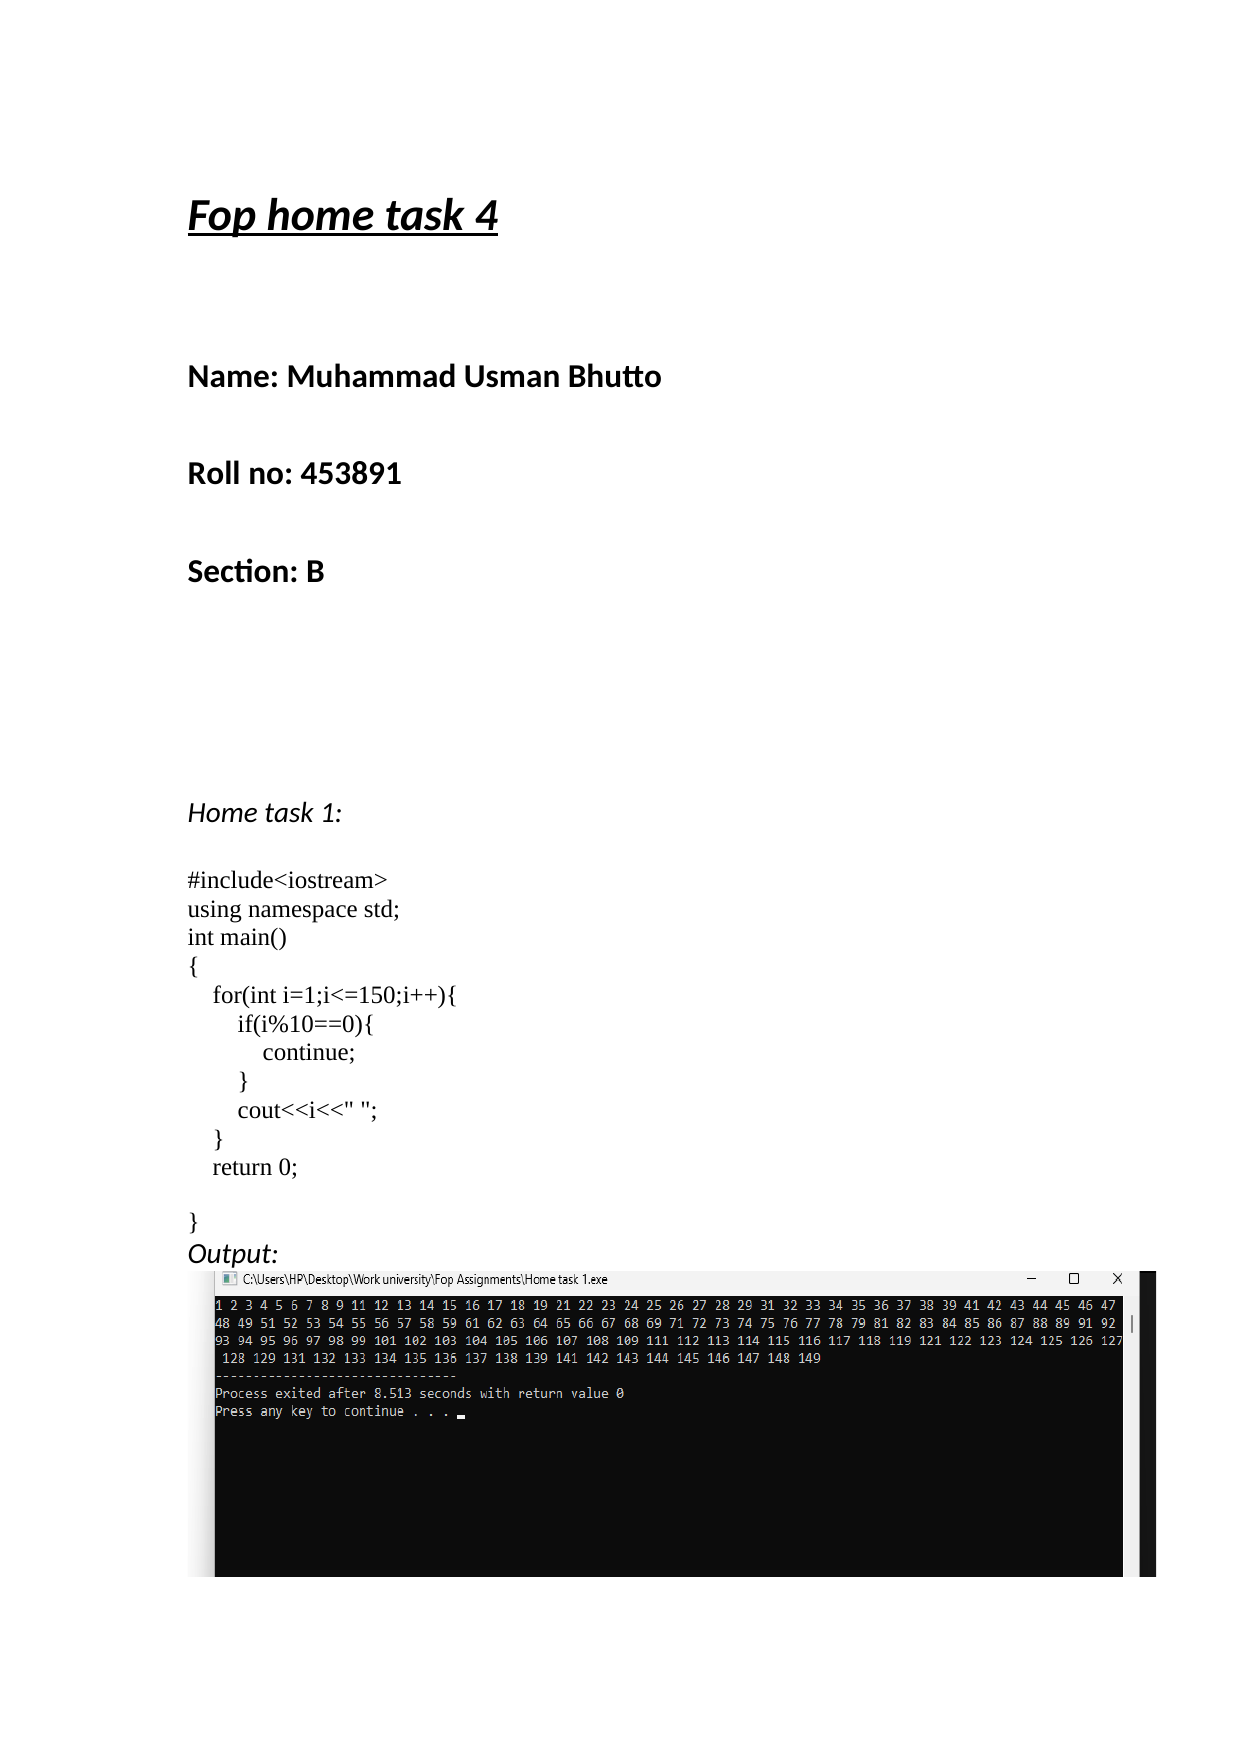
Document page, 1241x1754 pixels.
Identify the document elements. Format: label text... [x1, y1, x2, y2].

text } [187, 1124, 1053, 1152]
text } [187, 1066, 1053, 1095]
subtitle Name: Muhammad Usman Bhutto [187, 354, 1053, 395]
text Section: B [187, 549, 1053, 590]
subtitle Roll no: 453891 [187, 452, 1053, 493]
text #include<iostream> [187, 865, 1053, 894]
text return 0; [187, 1152, 1053, 1181]
text if(i%10==0){ [187, 1009, 1053, 1037]
text continue; [187, 1037, 1053, 1066]
text Home task 1: [187, 794, 1053, 829]
subtitle Fop home task 4 [187, 185, 1053, 241]
text Output: [187, 1235, 1053, 1271]
text using namespace std; [187, 894, 1053, 922]
text int main() [187, 922, 1053, 951]
picture [187, 1271, 1157, 1577]
text cout<<i<<" "; [187, 1095, 1053, 1124]
text for(int i=1;i<=150;i++){ [187, 980, 1053, 1009]
text } [187, 1207, 1053, 1235]
text { [187, 951, 1053, 980]
